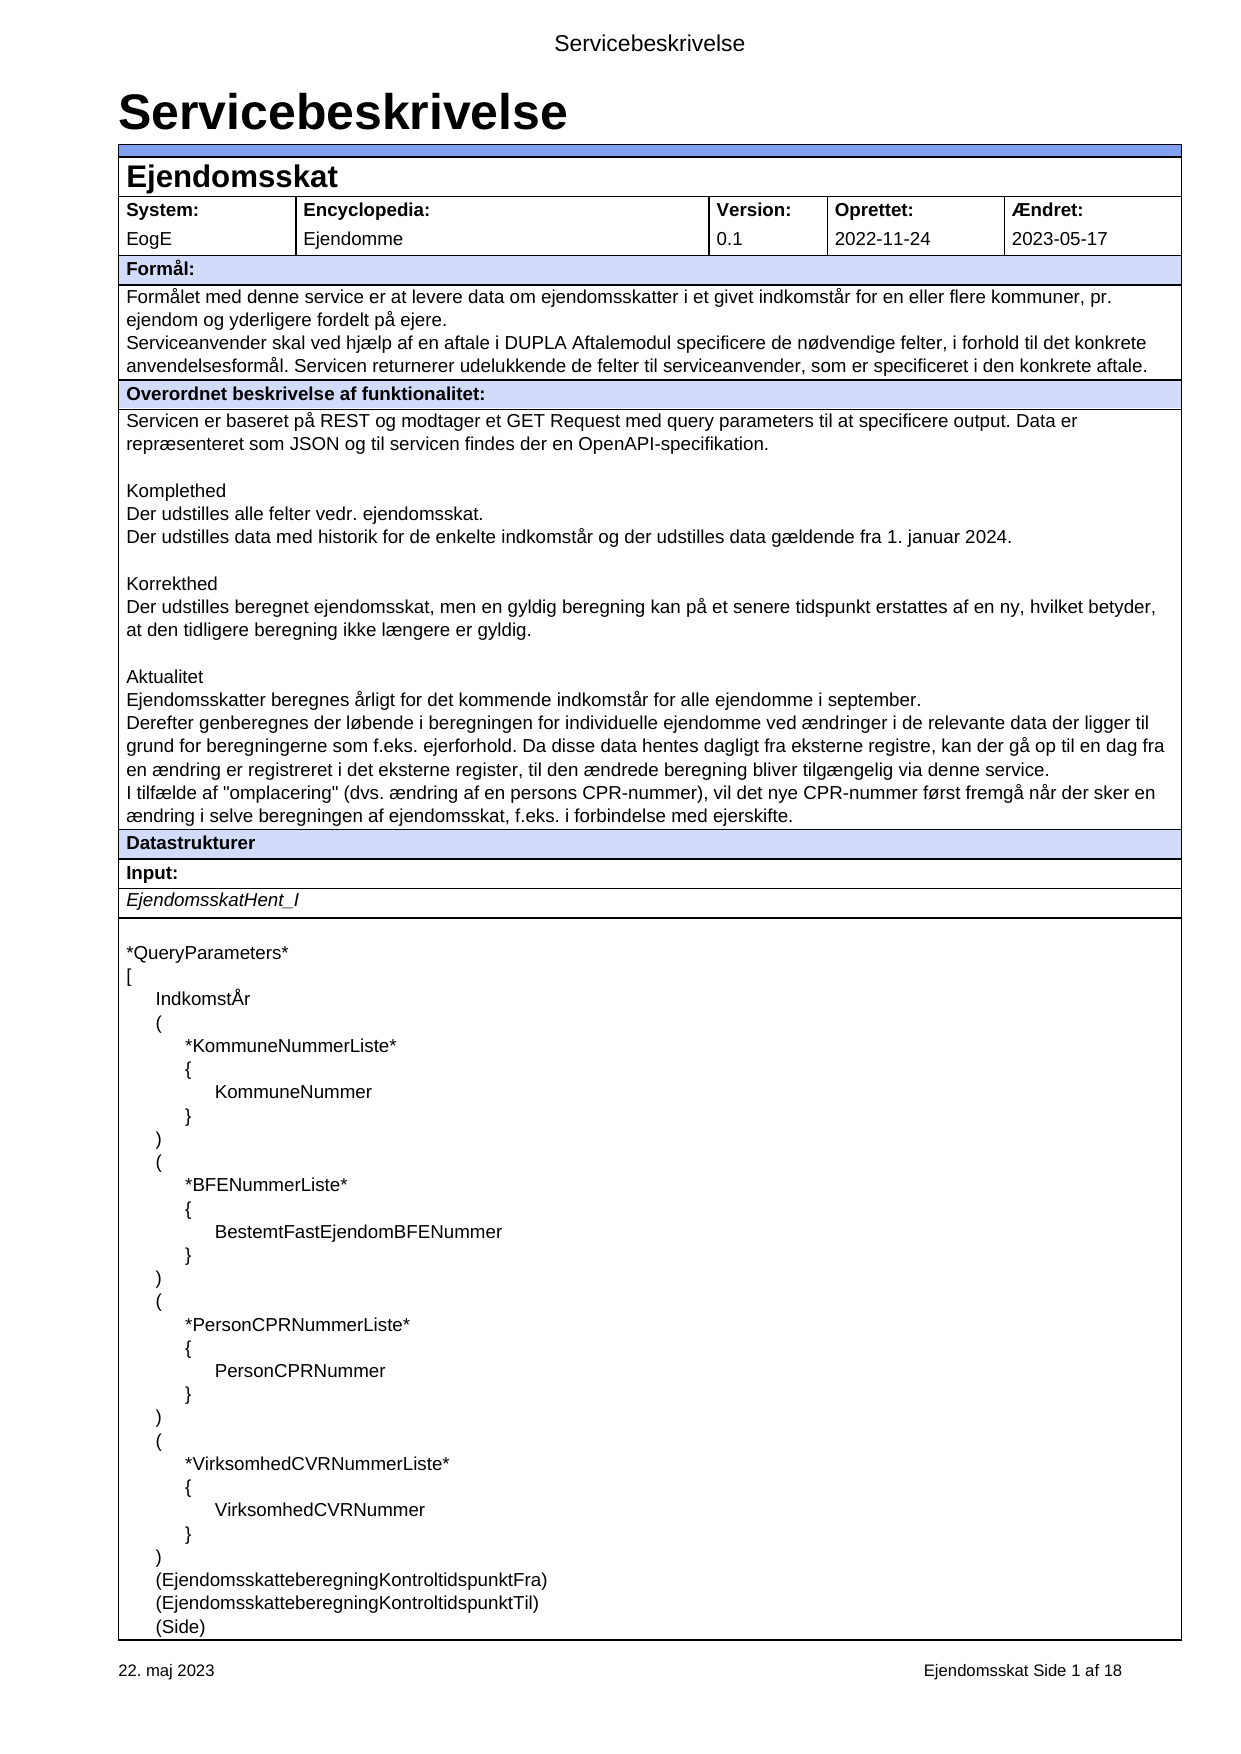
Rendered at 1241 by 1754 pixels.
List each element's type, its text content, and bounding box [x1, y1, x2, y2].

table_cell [119, 919, 1181, 1639]
table_cell Datastrukturer [119, 830, 1181, 858]
table_cell Version: [710, 197, 827, 225]
table_cell Overordnet beskrivelse af funktionalitet: [119, 381, 1181, 408]
table_cell Formålet med denne service er at levere data om ejendomsskatter i et givet indkomstår for en eller flere kommuner, pr. ejendom og yderligere fordelt på ejere. Serviceanvender skal ved hjælp af en aftale i DUPLA Aftalemodul specificere de nødvendige felter, i forhold til det konkrete anvendelsesformål. Servicen returnerer udelukkende de felter til serviceanvender, som er specificeret i den konkrete aftale. [119, 286, 1181, 379]
table_cell Ejendomsskat [119, 158, 1181, 196]
table_cell EjendomsskatHent_I [119, 889, 1181, 917]
text Servicebeskrivelse [118, 82, 1181, 140]
table_cell System: [119, 197, 295, 225]
table_cell Formål: [119, 256, 1181, 284]
table_cell 0.1 [710, 225, 827, 254]
table_header [119, 145, 1181, 156]
table_cell Servicen er baseret på REST og modtager et GET Request med query parameters til at specificere output. Data er repræsenteret som JSON og til servicen findes der en OpenAPI-specifikation. Komplethed Der udstilles alle felter vedr. ejendomsskat. Der udstilles data med historik for de enkelte indkomstår og der udstilles data gældende fra 1. januar 2024. Korrekthed Der udstilles beregnet ejendomsskat, men en gyldig beregning kan på et senere tidspunkt erstattes af en ny, hvilket betyder, at den tidligere beregning ikke længere er gyldig. Aktualitet Ejendomsskatter beregnes årligt for det kommende indkomstår for alle ejendomme i september. Derefter genberegnes der løbende i beregningen for individuelle ejendomme ved ændringer i de relevante data der ligger til grund for beregningerne som f.eks. ejerforhold. Da disse data hentes dagligt fra eksterne registre, kan der gå op til en dag fra en ændring er registreret i det eksterne register, til den ændrede beregning bliver tilgængelig via denne service. I tilfælde af "omplacering" (dvs. ændring af en persons CPR-nummer), vil det nye CPR-nummer først fremgå når der sker en ændring i selve beregningen af ejendomsskat, f.eks. i forbindelse med ejerskifte. [119, 410, 1181, 828]
table_cell Input: [119, 860, 1181, 887]
table_cell Ejendomme [297, 225, 708, 254]
table_cell Encyclopedia: [297, 197, 708, 225]
table_cell Oprettet: [828, 197, 1004, 225]
table_cell 2023-05-17 [1005, 225, 1181, 254]
table_cell EogE [119, 225, 295, 254]
table_cell 2022-11-24 [828, 225, 1004, 254]
table_cell Ændret: [1005, 197, 1181, 225]
